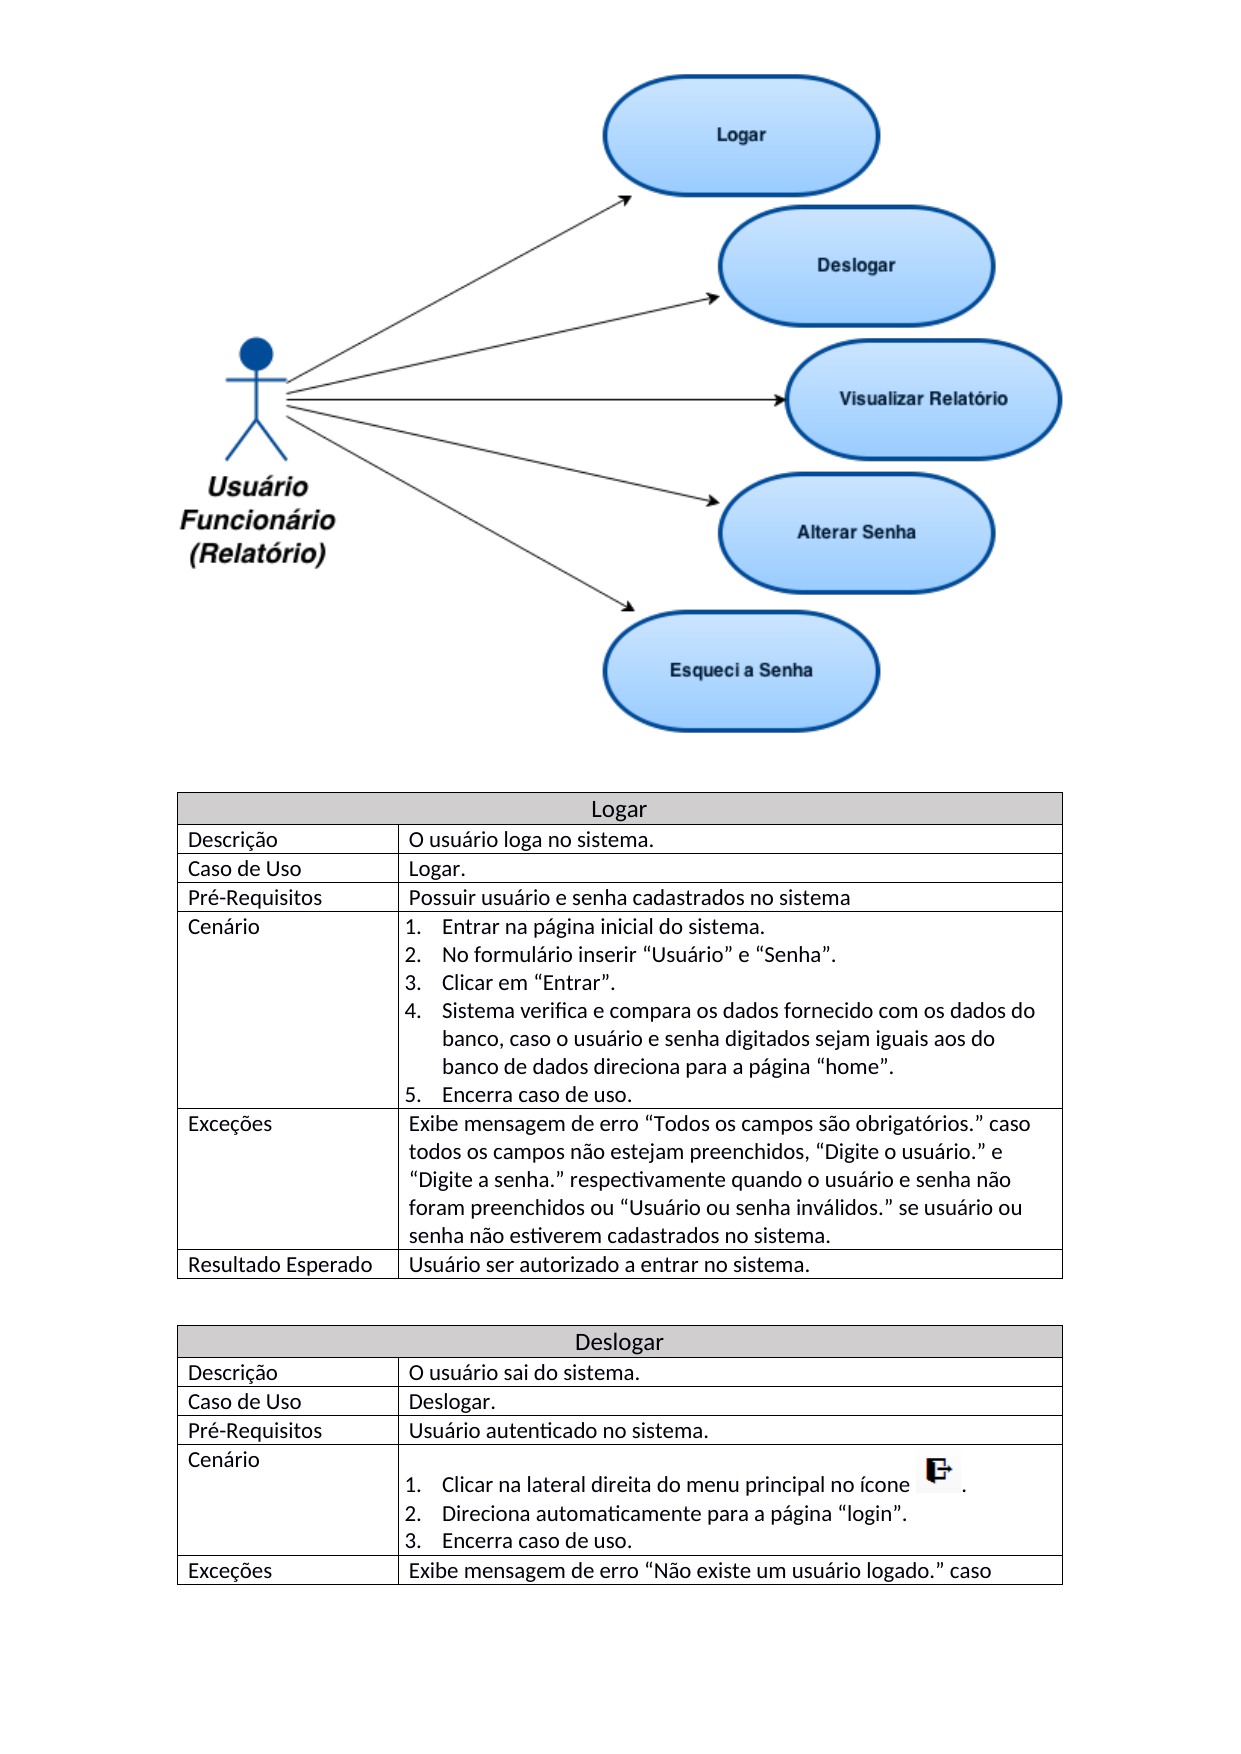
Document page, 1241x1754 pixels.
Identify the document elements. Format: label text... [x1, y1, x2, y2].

picture [916, 1445, 962, 1493]
table_cell Possuir usuário e senha cadastrados no sistema [399, 883, 1062, 911]
table_cell Pré-Requisitos [178, 1416, 398, 1444]
table_cell Pré-Requisitos [178, 883, 398, 911]
table_cell Exceções [178, 1109, 398, 1249]
table_cell Clicar na lateral direita do menu principal no ícone . Direciona automaticamente para a página “login”. Encerra caso de uso. [399, 1445, 1062, 1555]
table_cell Usuário autenticado no sistema. [399, 1416, 1062, 1444]
table_cell Entrar na página inicial do sistema. No formulário inserir “Usuário” e “Senha”. Clicar em “Entrar”. Sistema verifica e compara os dados fornecido com os dados do banco, caso o usuário e senha digitados sejam iguais aos do banco de dados direciona para a página “home”. Encerra caso de uso. [399, 912, 1062, 1108]
table_cell Cenário [178, 1445, 398, 1555]
table_cell Descrição [178, 1358, 398, 1386]
table_cell O usuário loga no sistema. [399, 825, 1062, 853]
table_cell Caso de Uso [178, 854, 398, 882]
table_cell Resultado Esperado [178, 1250, 398, 1278]
table_cell O usuário sai do sistema. [399, 1358, 1062, 1386]
table_cell Caso de Uso [178, 1387, 398, 1415]
table_cell Cenário [178, 912, 398, 1108]
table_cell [399, 1556, 1062, 1584]
table_cell Exibe mensagem de erro “Todos os campos são obrigatórios.” caso todos os campos não estejam preenchidos, “Digite o usuário.” e “Digite a senha.” respectivamente quando o usuário e senha não foram preenchidos ou “Usuário ou senha inválidos.” se usuário ou senha não estiverem cadastrados no sistema. [399, 1109, 1062, 1249]
table_cell Descrição [178, 825, 398, 853]
table_header Logar [178, 793, 1062, 824]
table_cell Deslogar. [399, 1387, 1062, 1415]
table_cell Exceções [178, 1556, 398, 1584]
table_header Deslogar [178, 1326, 1062, 1357]
picture [177, 73, 1063, 739]
table_cell Usuário ser autorizado a entrar no sistema. [399, 1250, 1062, 1278]
table_cell Logar. [399, 854, 1062, 882]
